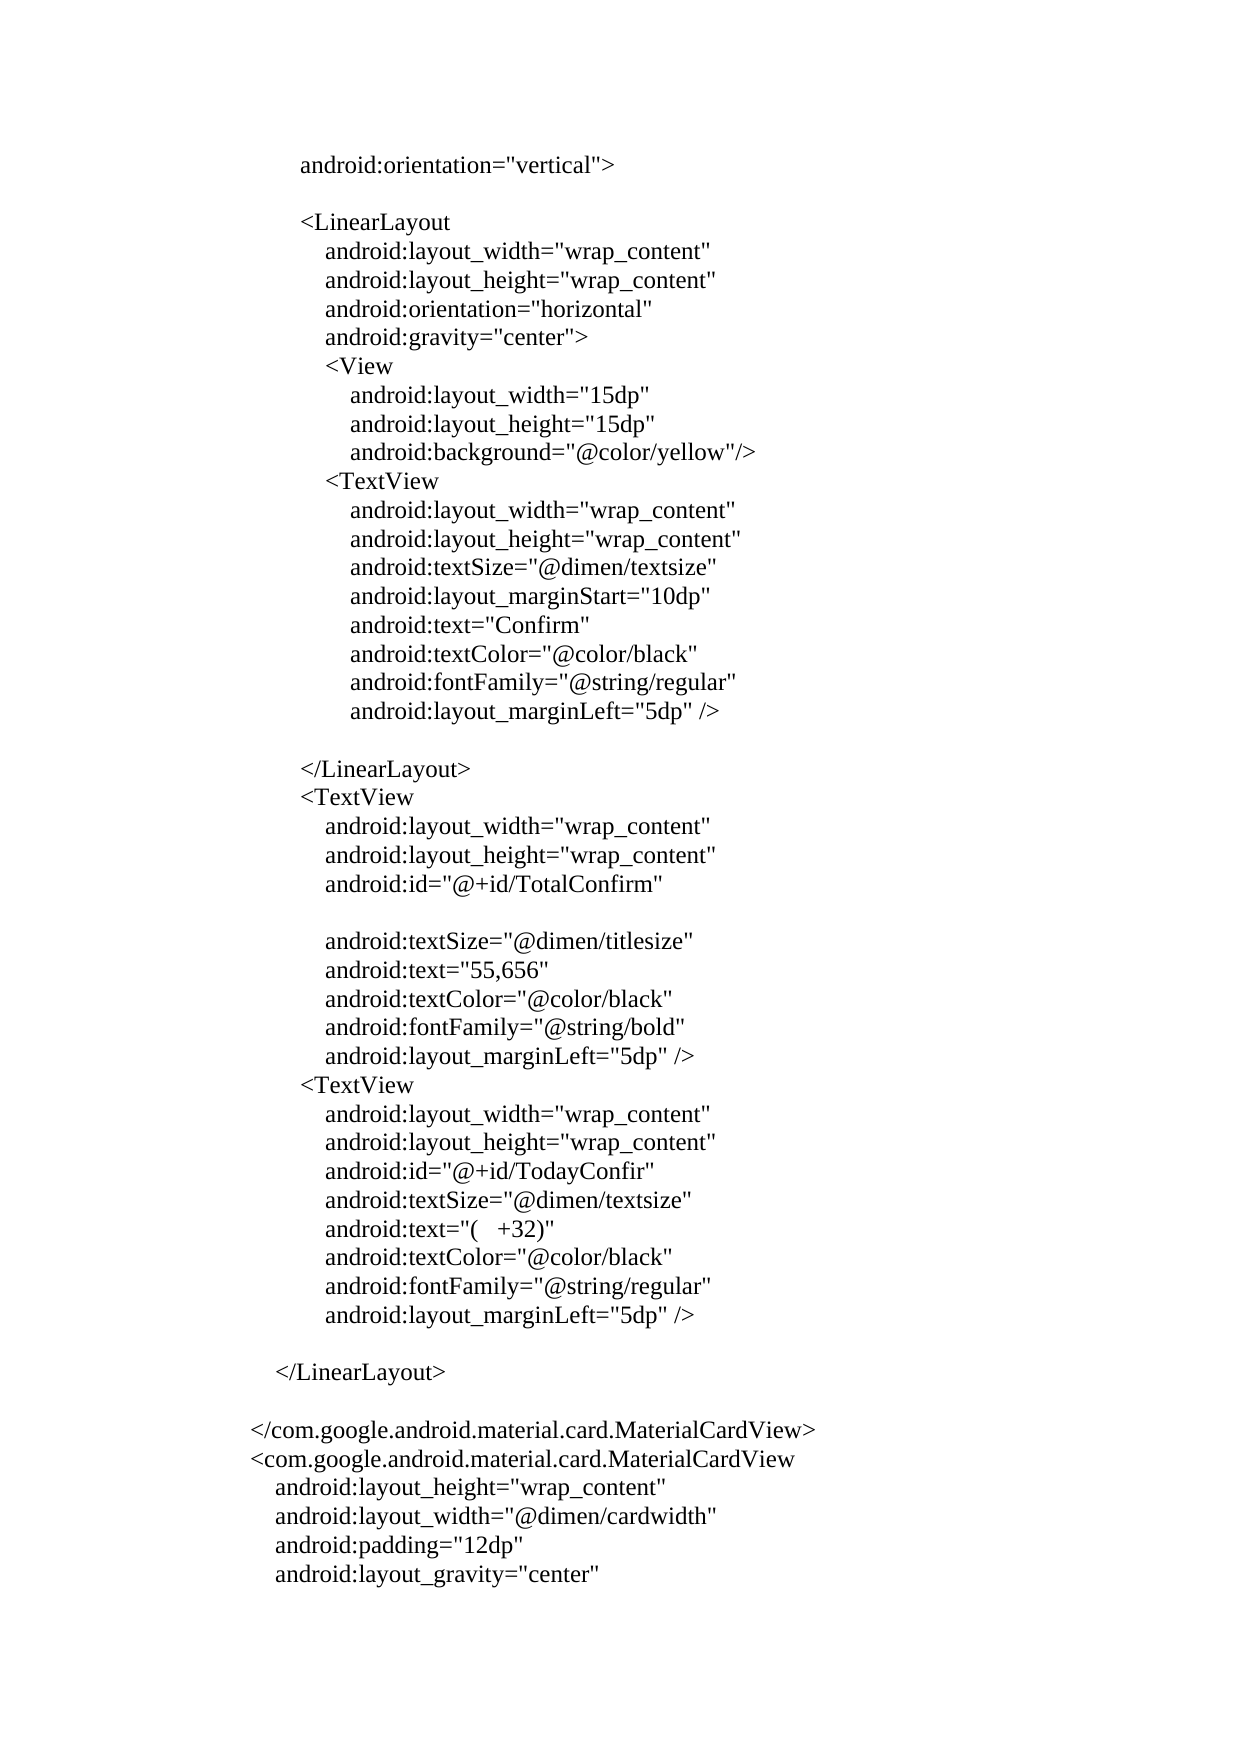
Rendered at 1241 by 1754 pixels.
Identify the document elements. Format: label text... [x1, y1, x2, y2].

text </com.google.android.material.card.MaterialCardView> [150, 1415, 1090, 1444]
text android:orientation="horizontal" [150, 294, 1090, 322]
text android:layout_height="wrap_content" [150, 1472, 1090, 1501]
text android:textColor="@color/black" [150, 984, 1090, 1012]
text android:text="55,656" [150, 955, 1090, 984]
text android:text="Confirm" [150, 610, 1090, 639]
text android:textColor="@color/black" [150, 1242, 1090, 1271]
text android:layout_height="wrap_content" [150, 265, 1090, 294]
text <TextView [150, 782, 1090, 811]
text android:layout_width="@dimen/cardwidth" [150, 1501, 1090, 1530]
text android:textSize="@dimen/textsize" [150, 552, 1090, 581]
text android:textSize="@dimen/textsize" [150, 1185, 1090, 1214]
text android:layout_width="wrap_content" [150, 1099, 1090, 1127]
text android:id="@+id/TodayConfir" [150, 1156, 1090, 1185]
text android:layout_width="wrap_content" [150, 236, 1090, 265]
text android:fontFamily="@string/regular" [150, 1271, 1090, 1300]
text <LinearLayout [150, 207, 1090, 236]
text </LinearLayout> [150, 1357, 1090, 1386]
text android:layout_height="wrap_content" [150, 524, 1090, 552]
text android:layout_height="wrap_content" [150, 840, 1090, 869]
text android:text="( +32)" [150, 1214, 1090, 1242]
text android:layout_height="wrap_content" [150, 1127, 1090, 1156]
text <com.google.android.material.card.MaterialCardView [150, 1444, 1090, 1472]
text android:layout_width="wrap_content" [150, 495, 1090, 524]
text <TextView [150, 466, 1090, 495]
text android:layout_marginLeft="5dp" /> [150, 1300, 1090, 1329]
text <TextView [150, 1070, 1090, 1099]
text android:padding="12dp" [150, 1530, 1090, 1559]
text android:fontFamily="@string/regular" [150, 667, 1090, 696]
text android:textSize="@dimen/titlesize" [150, 926, 1090, 955]
text android:gravity="center"> [150, 322, 1090, 351]
text android:fontFamily="@string/bold" [150, 1012, 1090, 1041]
text android:layout_gravity="center" [150, 1559, 1090, 1587]
text android:layout_width="wrap_content" [150, 811, 1090, 840]
text android:orientation="vertical"> [150, 150, 1090, 179]
text android:layout_width="15dp" [150, 380, 1090, 409]
text android:layout_marginStart="10dp" [150, 581, 1090, 610]
text android:layout_height="15dp" [150, 409, 1090, 437]
text android:layout_marginLeft="5dp" /> [150, 1041, 1090, 1070]
text android:background="@color/yellow"/> [150, 437, 1090, 466]
text android:layout_marginLeft="5dp" /> [150, 696, 1090, 725]
text </LinearLayout> [150, 754, 1090, 782]
text android:textColor="@color/black" [150, 639, 1090, 667]
text android:id="@+id/TotalConfirm" [150, 869, 1090, 897]
text <View [150, 351, 1090, 380]
